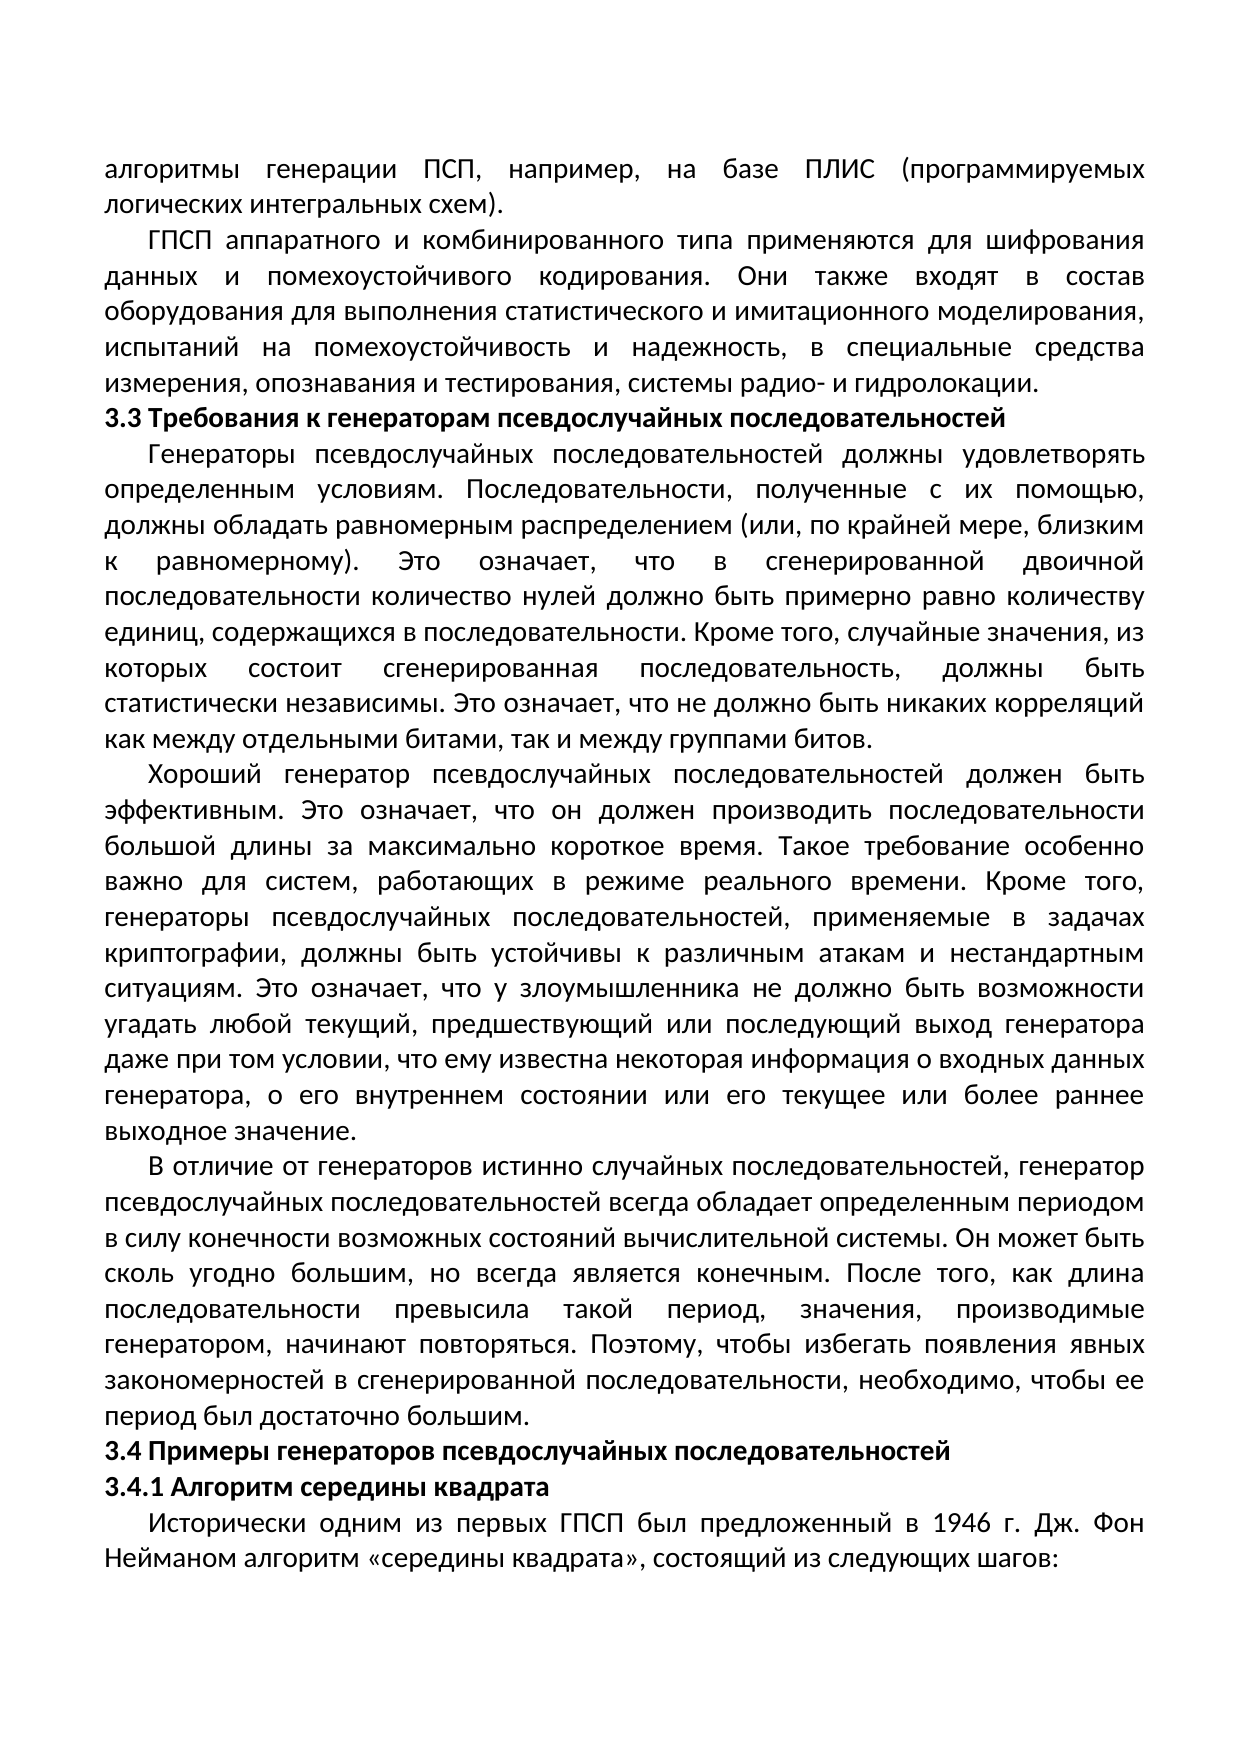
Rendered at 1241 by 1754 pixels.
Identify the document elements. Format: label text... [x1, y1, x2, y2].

list 3.3 Требования к генераторам псевдослучайных последовательностей [104, 399, 1146, 435]
list 3.4 Примеры генераторов псевдослучайных последовательностей [104, 1432, 1146, 1468]
list 3.4.1 Алгоритм середины квадрата [104, 1468, 1146, 1504]
list Исторически одним из первых ГПСП был предложенный в 1946 г. Дж. Фон Нейманом алгоритм «середины квадрата», состоящий из следующих шагов: [104, 1504, 1146, 1575]
list ГПСП аппаратного и комбинированного типа применяются для шифрования данных и помехоустойчивого кодирования. Они также входят в состав оборудования для выполнения статистического и имитационного моделирования, испытаний на помехоустойчивость и надежность, в специальные средства измерения, опознавания и тестирования, системы радио- и гидролокации. [104, 221, 1146, 399]
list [104, 150, 1146, 221]
list Хороший генератор псевдослучайных последовательностей должен быть эффективным. Это означает, что он должен производить последовательности большой длины за максимально короткое время. Такое требование особенно важно для систем, работающих в режиме реального времени. Кроме того, генераторы псевдослучайных последовательностей, применяемые в задачах криптографии, должны быть устойчивы к различным атакам и нестандартным ситуациям. Это означает, что у злоумышленника не должно быть возможности угадать любой текущий, предшествующий или последующий выход генератора даже при том условии, что ему известна некоторая информация о входных данных генератора, о его внутреннем состоянии или его текущее или более раннее выходное значение. [104, 756, 1146, 1147]
list В отличие от генераторов истинно случайных последовательностей, генератор псевдослучайных последовательностей всегда обладает определенным периодом в силу конечности возможных состояний вычислительной системы. Он может быть сколь угодно большим, но всегда является конечным. После того, как длина последовательности превысила такой период, значения, производимые генератором, начинают повторяться. Поэтому, чтобы избегать появления явных закономерностей в сгенерированной последовательности, необходимо, чтобы ее период был достаточно большим. [104, 1147, 1146, 1432]
list Генераторы псевдослучайных последовательностей должны удовлетворять определенным условиям. Последовательности, полученные с их помощью, должны обладать равномерным распределением (или, по крайней мере, близким к равномерному). Это означает, что в сгенерированной двоичной последовательности количество нулей должно быть примерно равно количеству единиц, содержащихся в последовательности. Кроме того, случайные значения, из которых состоит сгенерированная последовательность, должны быть статистически независимы. Это означает, что не должно быть никаких корреляций как между отдельными битами, так и между группами битов. [104, 435, 1146, 756]
